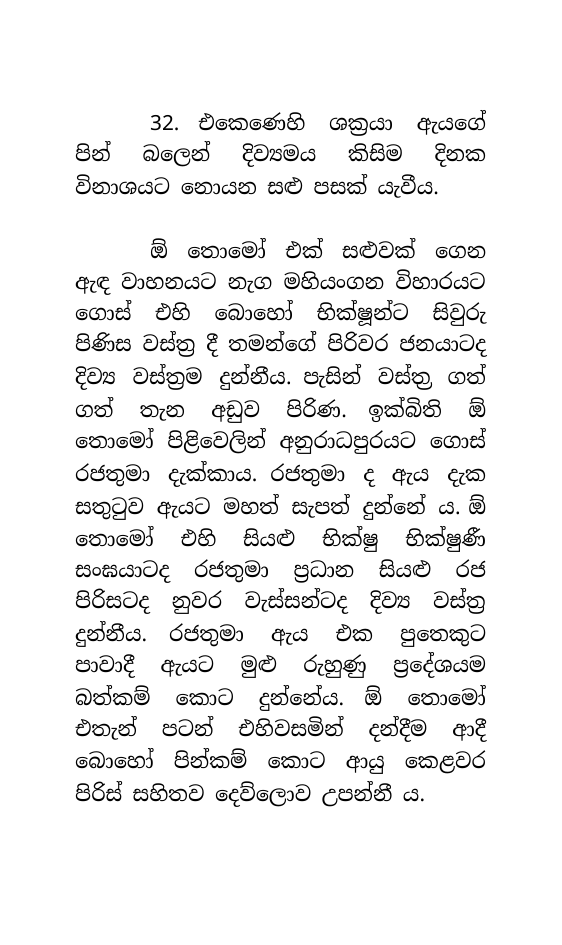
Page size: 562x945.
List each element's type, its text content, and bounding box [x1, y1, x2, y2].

text ඕ තොමෝ එක් සළුවක් ගෙන ඇඳ වාහනයට නැග මහියංගන විහාරයට ගොස් එහි බොහෝ භික්ෂූන්ට සිවුරු පිණිස වස්ත්‍ර‍ දී තමන්ගේ පිරිවර ජනයාටද දිව්‍ය වස්ත්‍ර‍ම දුන්නීය. පැසින් වස්ත්‍ර‍ ගත් ගත් තැන අඩුව පිරිණ. ඉක්බිති ඕ තොමෝ පිළිවෙලින් අනුරාධපුරයට ගොස් රජතුමා දැක්කාය. රජතුමා ද ඇය දැක සතුටුව ඇයට මහත් සැපත් දුන්නේ ය. ඕ තොමෝ එහි සියළු භික්ෂු භික්ෂුණී සංඝයාටද රජතුමා ප්‍ර‍ධාන සියළු රජ පිරිසටද නුවර වැස්සන්ටද දිව්‍ය වස්ත්‍ර‍ දුන්නීය. රජතුමා ඇය එක පුතෙකුට පාවාදී ඇයට මුළු රුහුණු ප්‍රදේශයම බත්කම් කොට දුන්නේය. ඕ තොමෝ එතැන් පටන් එහිවසමින් දන්දීම ආදී බොහෝ පින්කම් කොට ආයු කෙළවර පිරිස් සහිතව දෙව්ලොව උපන්නී ය. [75, 237, 486, 807]
text 32. එකෙණෙහි ශක්‍ර‍යා ඇයගේ පින් බලෙන් දිව්‍යමය කිසිම දිනක විනාශයට නොයන සළු පසක් යැවීය. [75, 108, 486, 201]
